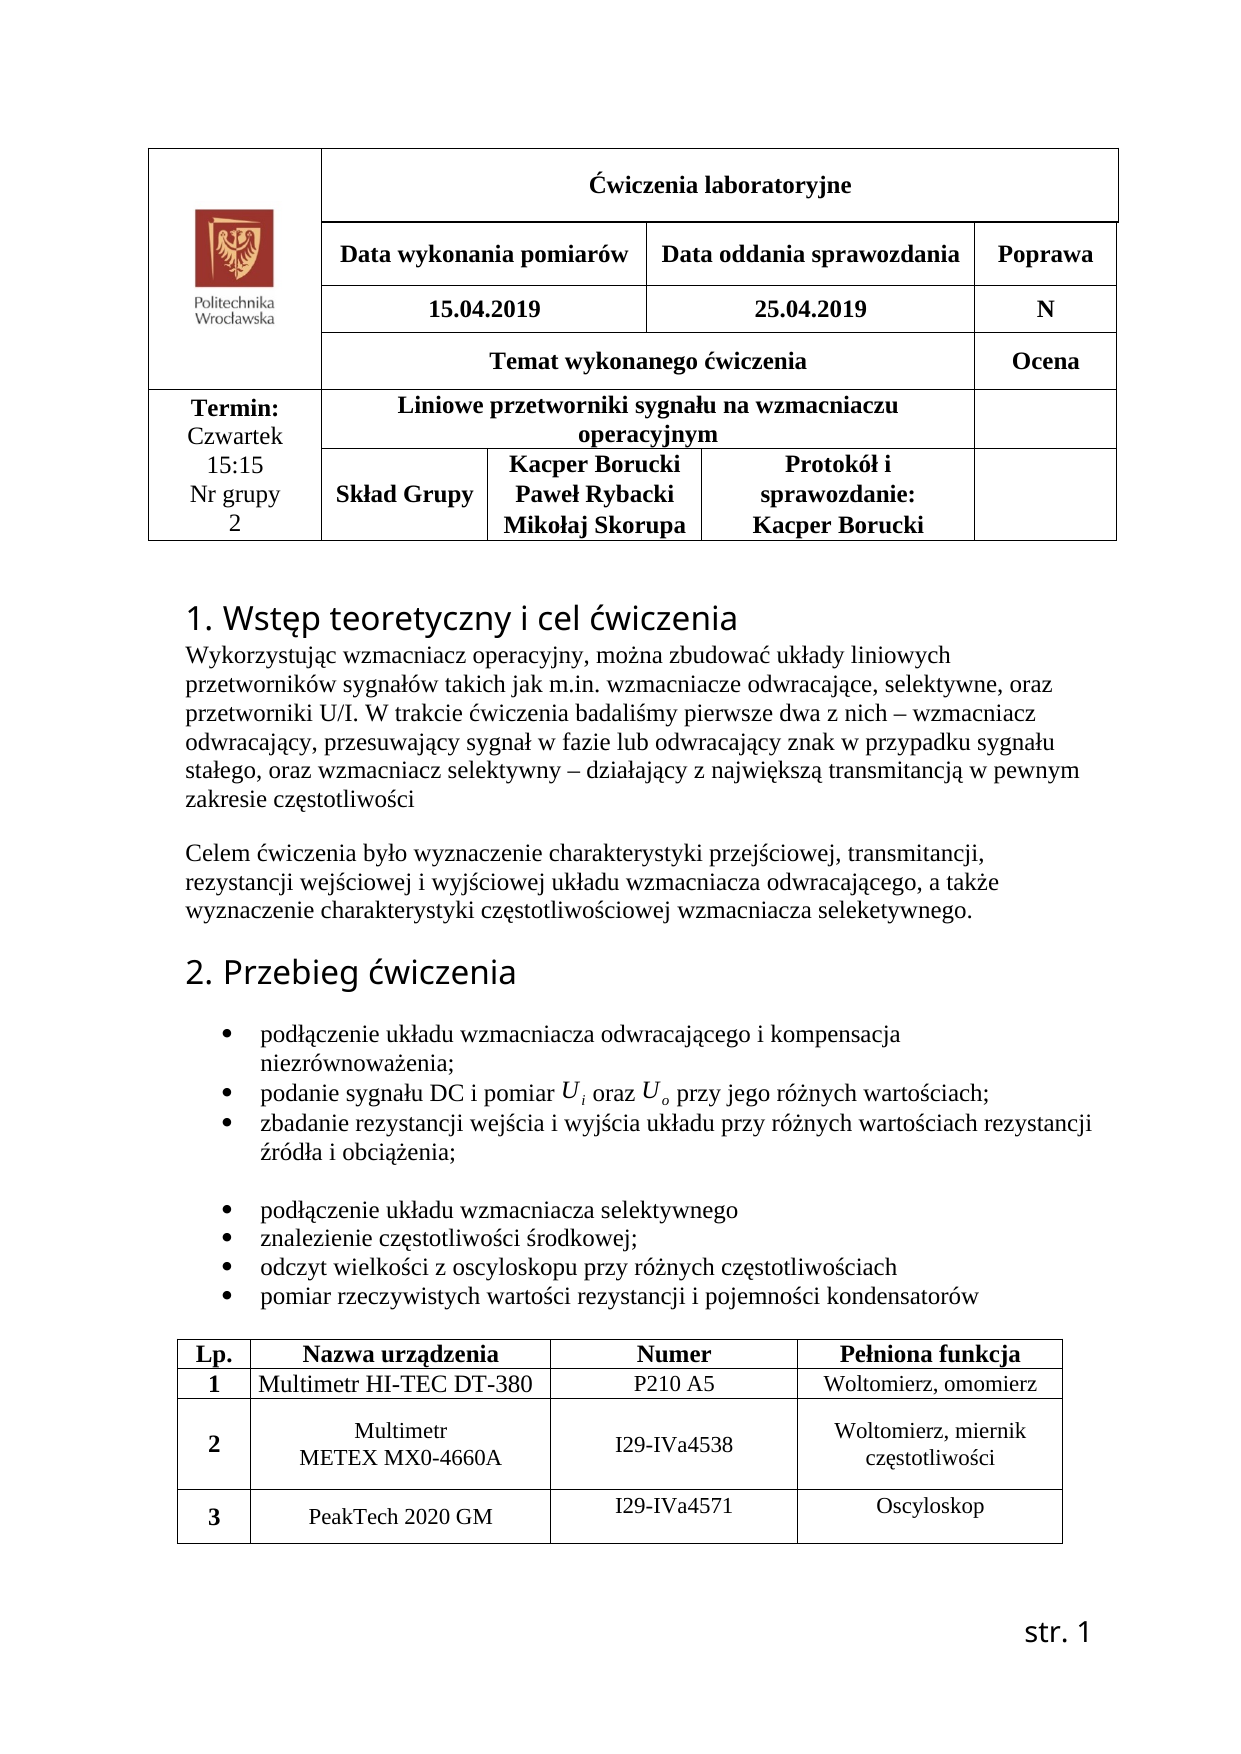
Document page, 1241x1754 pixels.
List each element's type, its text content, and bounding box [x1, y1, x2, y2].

table_header [149, 149, 321, 389]
subtitle Przebieg ćwiczenia [185, 949, 1093, 994]
table_cell I29-IVa4538 [551, 1399, 797, 1489]
table_cell Liniowe przetworniki sygnału na wzmacniaczu operacyjnym [322, 390, 974, 448]
list pomiar rzeczywistych wartości rezystancji i pojemności kondensatorów [223, 1281, 1093, 1310]
table_cell Data wykonania pomiarów [322, 223, 646, 285]
table_cell Ocena [975, 333, 1116, 389]
table_cell Termin: Czwartek 15:15 Nr grupy 2 [149, 390, 321, 540]
table_cell 1 [178, 1369, 250, 1398]
table_header Ćwiczenia laboratoryjne [322, 149, 1118, 221]
table_cell Oscyloskop [798, 1490, 1062, 1543]
table_cell Temat wykonanego ćwiczenia [322, 333, 974, 389]
table_cell Woltomierz, omomierz [798, 1369, 1062, 1398]
list podłączenie układu wzmacniacza selektywnego [223, 1195, 1093, 1223]
table_cell [975, 449, 1116, 540]
table_cell Multimetr METEX MX0-4660A [251, 1399, 550, 1489]
list podanie sygnału DC i pomiar oraz przy jego różnych wartościach; [223, 1077, 1093, 1108]
table_cell Woltomierz, miernik częstotliwości [798, 1399, 1062, 1489]
table_cell Poprawa [975, 223, 1116, 285]
table_cell 15.04.2019 [322, 286, 646, 332]
table_cell 3 [178, 1490, 250, 1543]
table_header Lp. [178, 1340, 250, 1368]
table_cell 2 [178, 1399, 250, 1489]
table_cell [975, 390, 1116, 448]
list zbadanie rezystancji wejścia i wyjścia układu przy różnych wartościach rezystancji źródła i obciążenia; [223, 1108, 1093, 1166]
text Wykorzystując wzmacniacz operacyjny, można zbudować układy liniowych przetworników sygnałów takich jak m.in. wzmacniacze odwracające, selektywne, oraz przetworniki U/I. W trakcie ćwiczenia badaliśmy pierwsze dwa z nich – wzmacniacz odwracający, przesuwający sygnał w fazie lub odwracający znak w przypadku sygnału stałego, oraz wzmacniacz selektywny – działający z największą transmitancją w pewnym zakresie częstotliwości [185, 640, 1093, 813]
list podłączenie układu wzmacniacza odwracającego i kompensacja niezrównoważenia; [223, 1019, 1093, 1077]
table_cell 25.04.2019 [647, 286, 974, 332]
table_header Numer [551, 1340, 797, 1368]
table_cell Multimetr HI-TEC DT-380 [251, 1369, 550, 1398]
table_header Nazwa urządzenia [251, 1340, 550, 1368]
table_cell Protokół i sprawozdanie: Kacper Borucki [702, 449, 974, 540]
table_cell Skład Grupy [322, 449, 487, 540]
list odczyt wielkości z oscyloskopu przy różnych częstotliwościach [223, 1252, 1093, 1281]
table_cell I29-IVa4571 [551, 1490, 797, 1543]
table_cell Kacper Borucki Paweł Rybacki Mikołaj Skorupa [488, 449, 701, 540]
picture [171, 201, 299, 335]
text Celem ćwiczenia było wyznaczenie charakterystyki przejściowej, transmitancji, rezystancji wejściowej i wyjściowej układu wzmacniacza odwracającego, a także wyznaczenie charakterystyki częstotliwościowej wzmacniacza seleketywnego. [185, 838, 1093, 924]
table_header Pełniona funkcja [798, 1340, 1062, 1368]
list znalezienie częstotliwości środkowej; [223, 1223, 1093, 1252]
subtitle Wstęp teoretyczny i cel ćwiczenia [185, 595, 1093, 640]
table_cell P210 A5 [551, 1369, 797, 1398]
table_cell PeakTech 2020 GM [251, 1490, 550, 1543]
table_cell Data oddania sprawozdania [647, 223, 974, 285]
table_cell N [975, 286, 1116, 332]
